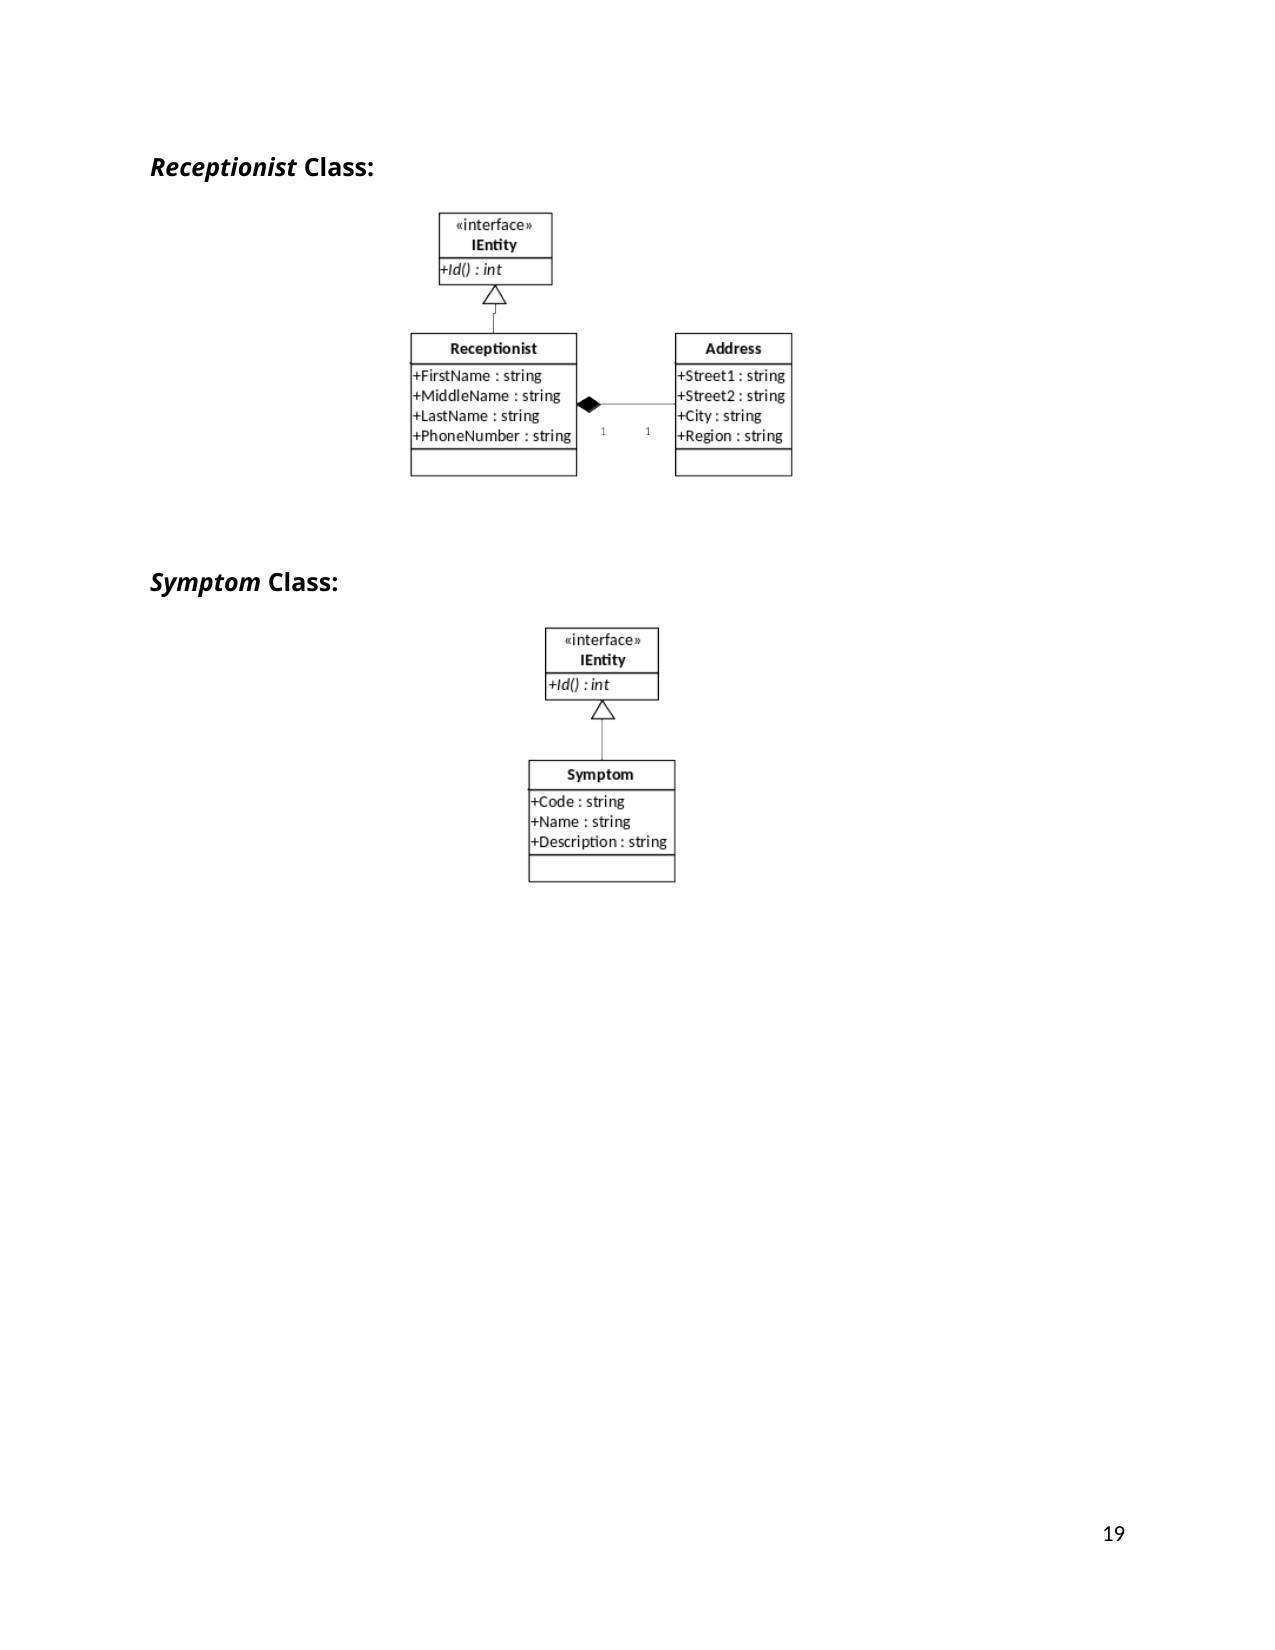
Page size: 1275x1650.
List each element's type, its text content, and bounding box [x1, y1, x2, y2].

text Symptom Class: [150, 565, 1125, 599]
text Receptionist Class: [150, 150, 1125, 184]
